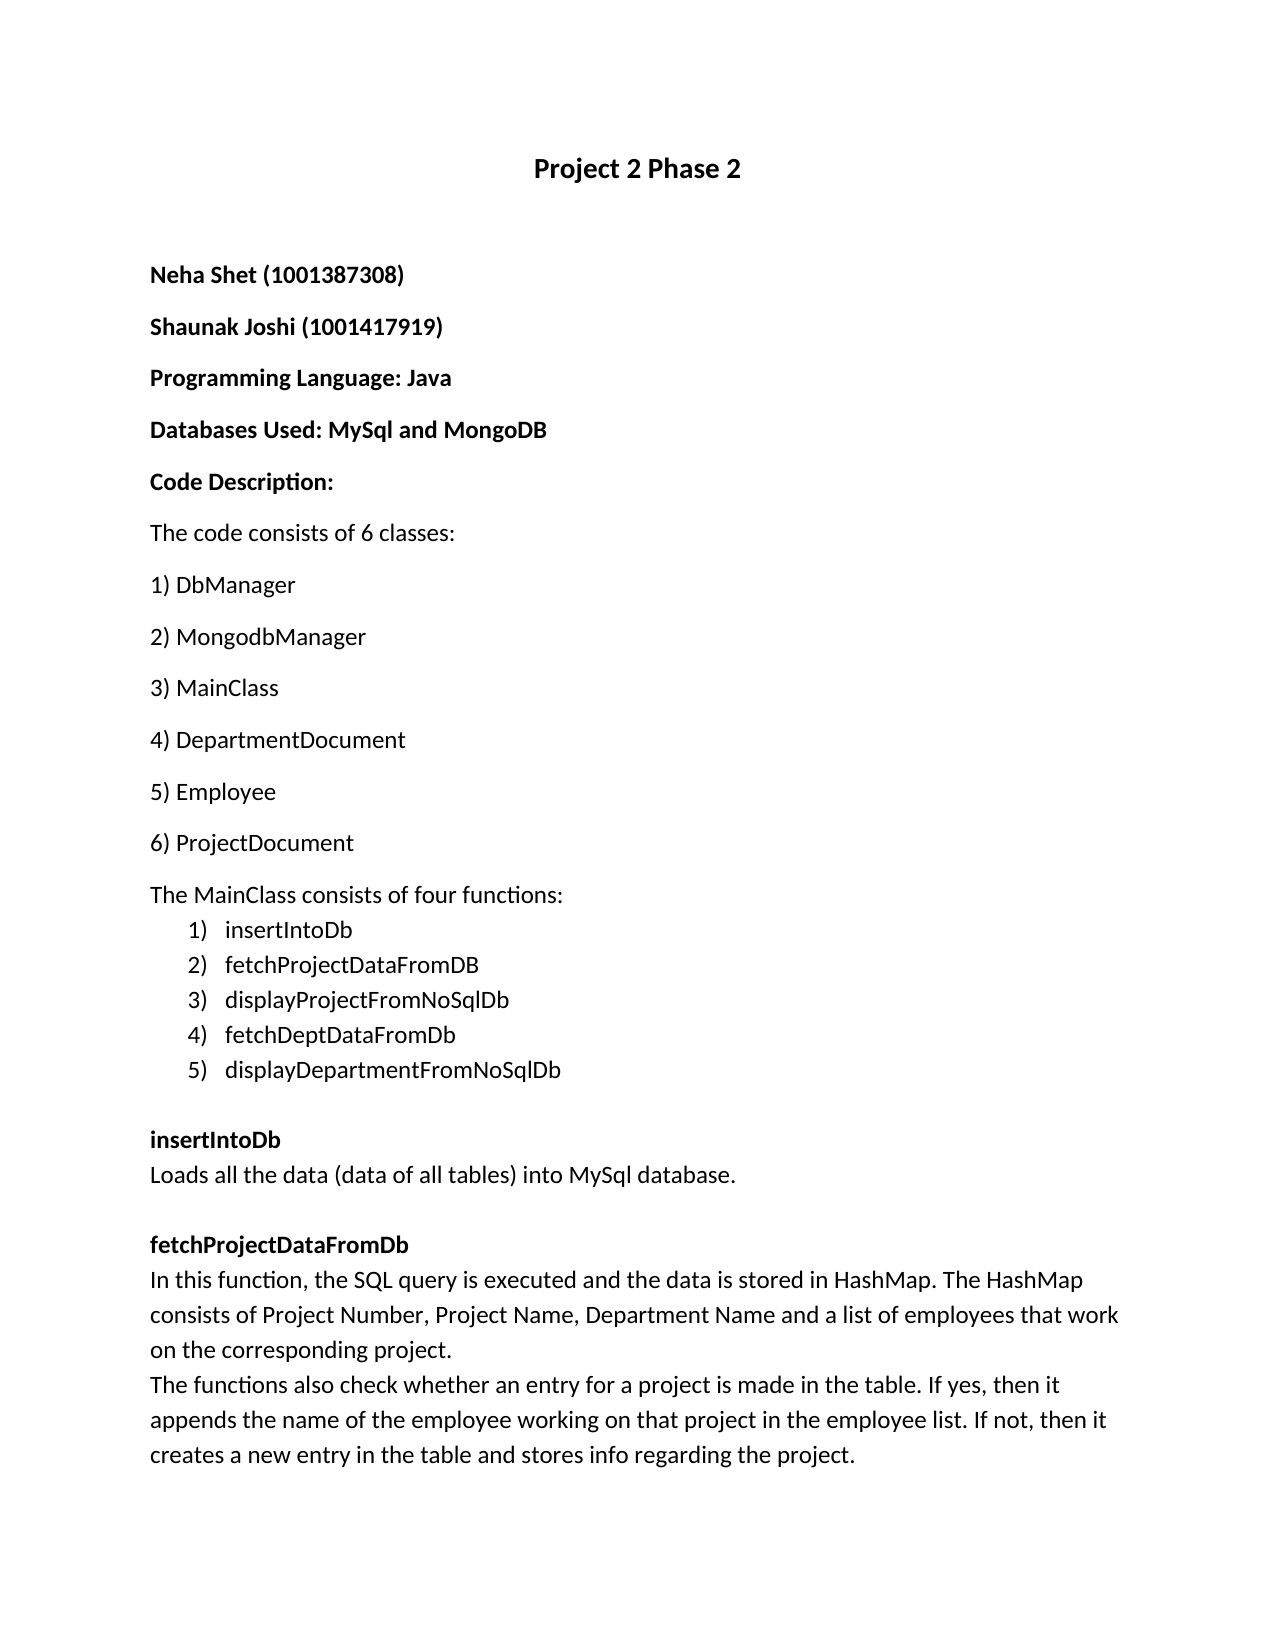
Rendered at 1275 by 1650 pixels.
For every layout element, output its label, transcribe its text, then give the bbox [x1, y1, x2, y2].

text 2) MongodbManager [150, 621, 1125, 651]
text Code Description: [150, 466, 1125, 496]
list insertIntoDb [187, 914, 1125, 945]
text 3) MainClass [150, 673, 1125, 703]
text 1) DbManager [150, 569, 1125, 600]
text Programming Language: Java [150, 363, 1125, 393]
text fetchProjectDataFromDb [150, 1229, 1125, 1260]
text 6) ProjectDocument [150, 828, 1125, 858]
text Neha Shet (1001387308) [150, 259, 1125, 290]
text insertIntoDb [150, 1124, 1125, 1155]
list fetchDeptDataFromDb [187, 1019, 1125, 1050]
list fetchProjectDataFromDB [187, 949, 1125, 980]
text 4) DepartmentDocument [150, 724, 1125, 755]
text Shaunak Joshi (1001417919) [150, 311, 1125, 341]
list displayProjectFromNoSqlDb [187, 984, 1125, 1015]
text 5) Employee [150, 776, 1125, 806]
text The functions also check whether an entry for a project is made in the table. If yes, then it appends the name of the employee working on that project in the employee list. If not, then it creates a new entry in the table and stores info regarding the project. [150, 1369, 1125, 1470]
text Loads all the data (data of all tables) into MySql database. [150, 1159, 1125, 1190]
text In this function, the SQL query is executed and the data is stored in HashMap. The HashMap consists of Project Number, Project Name, Department Name and a list of employees that work on the corresponding project. [150, 1264, 1125, 1365]
text Databases Used: MySql and MongoDB [150, 414, 1125, 445]
list displayDepartmentFromNoSqlDb [187, 1054, 1125, 1085]
text The code consists of 6 classes: [150, 518, 1125, 548]
text Project 2 Phase 2 [150, 150, 1125, 186]
text The MainClass consists of four functions: [150, 879, 1125, 910]
